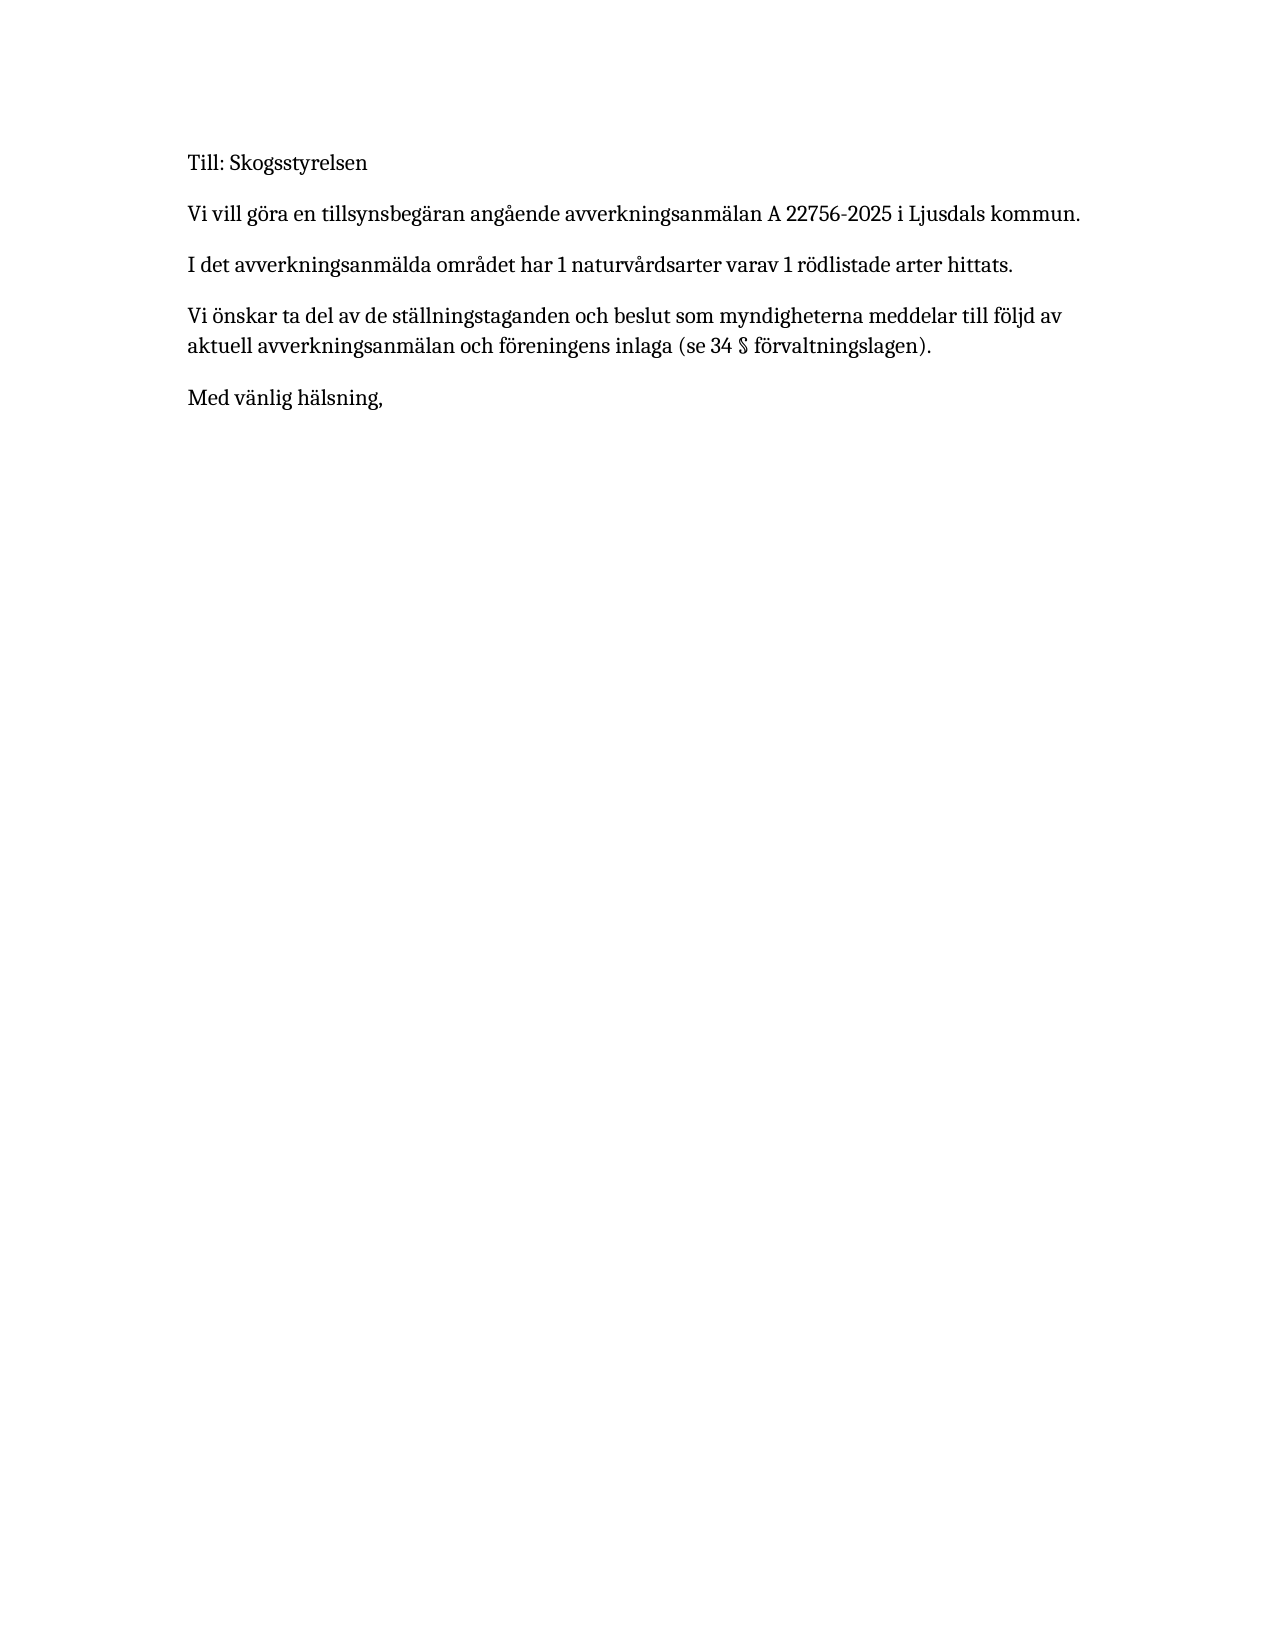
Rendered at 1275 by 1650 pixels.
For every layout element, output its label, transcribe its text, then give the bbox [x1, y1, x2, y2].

text Till: Skogsstyrelsen [187, 150, 1087, 176]
text Vi önskar ta del av de ställningstaganden och beslut som myndigheterna meddelar till följd av aktuell avverkningsanmälan och föreningens inlaga (se 34 § förvaltningslagen). [187, 303, 1087, 360]
text Med vänlig hälsning, [187, 384, 1087, 441]
text I det avverkningsanmälda området har 1 naturvårdsarter varav 1 rödlistade arter hittats. [187, 252, 1087, 278]
text Vi vill göra en tillsynsbegäran angående avverkningsanmälan A 22756-2025 i Ljusdals kommun. [187, 201, 1087, 227]
